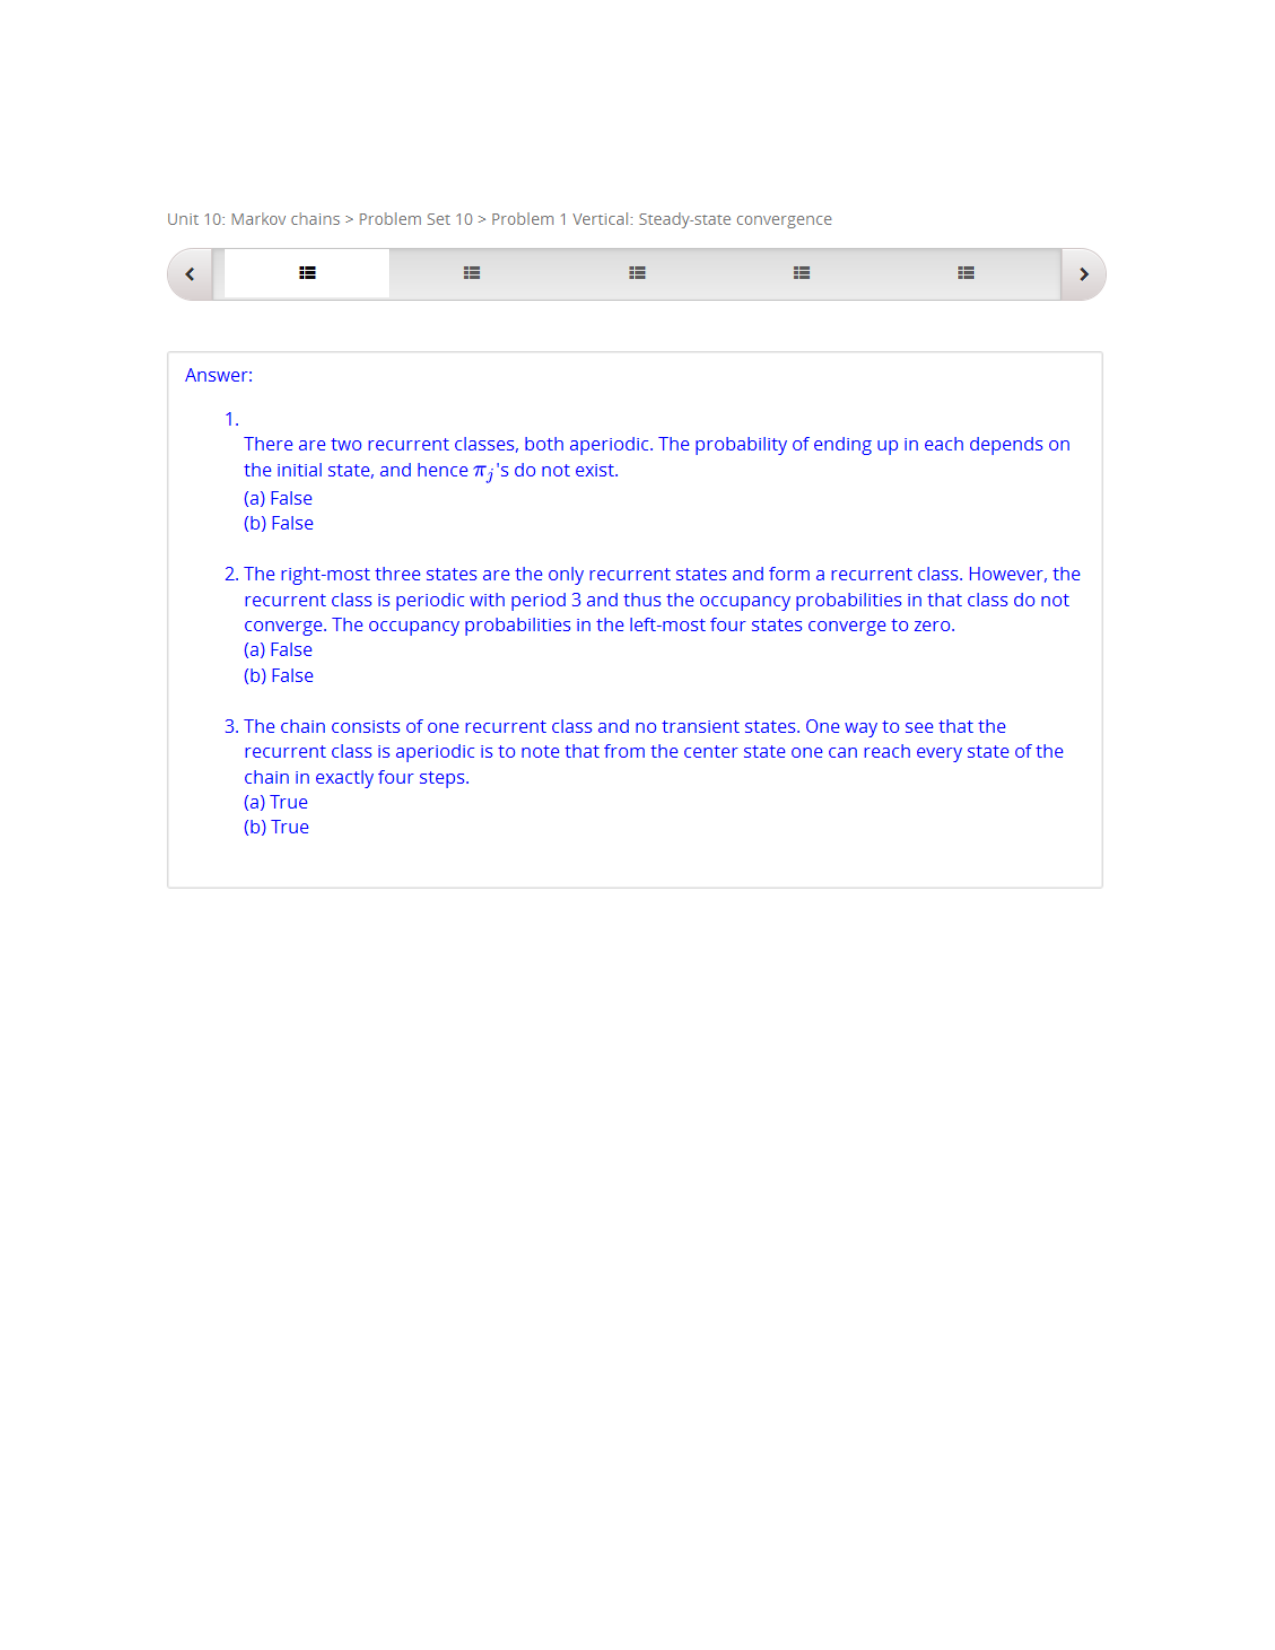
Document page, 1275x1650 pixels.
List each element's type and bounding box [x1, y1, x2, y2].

picture [150, 203, 1125, 317]
picture [150, 341, 1125, 908]
